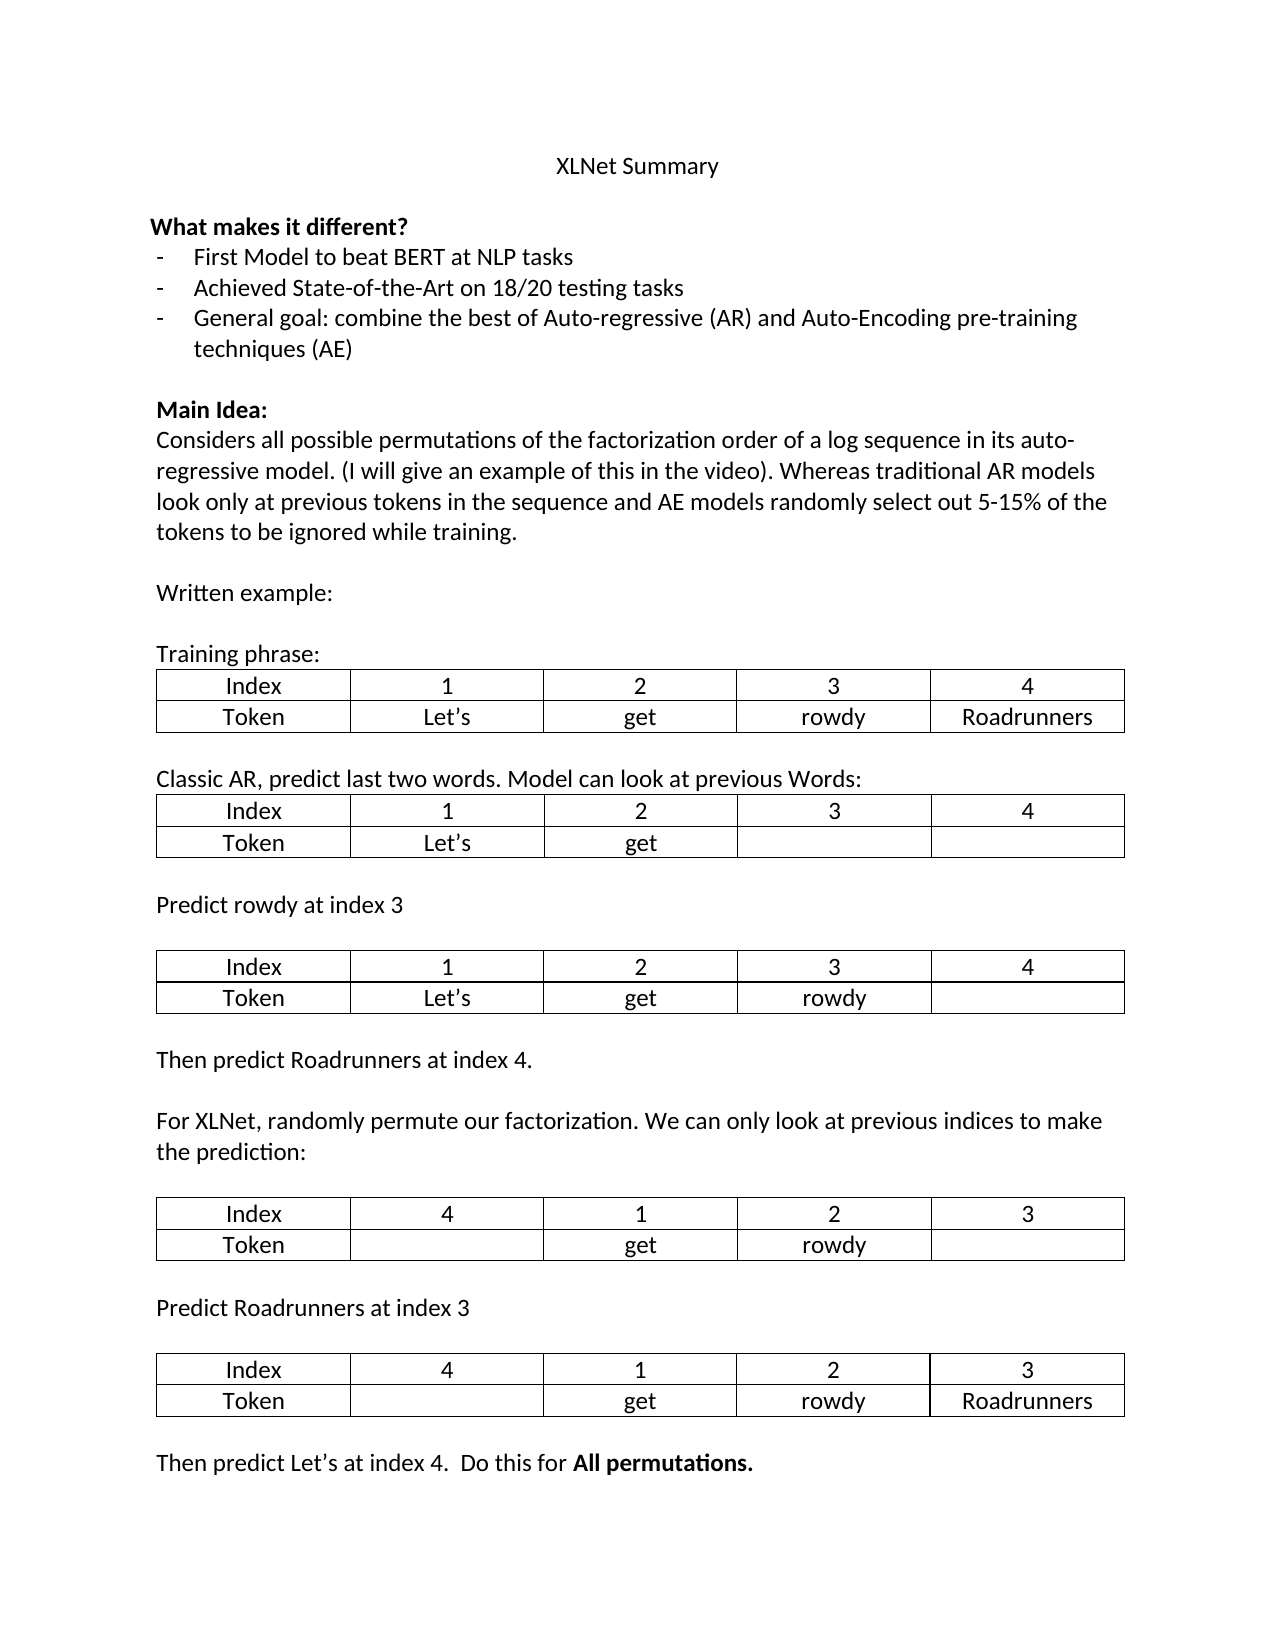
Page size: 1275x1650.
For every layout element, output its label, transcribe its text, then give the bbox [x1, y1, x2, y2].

table_cell Roadrunners [931, 701, 1124, 732]
table_cell Roadrunners [931, 1385, 1124, 1416]
table_cell Let’s [351, 983, 543, 1013]
table_header 4 [351, 1354, 543, 1384]
text Predict Roadrunners at index 3 [156, 1292, 1125, 1322]
table_header Index [157, 1198, 350, 1229]
table_cell [932, 983, 1124, 1013]
text Then predict Let’s at index 4. Do this for All permutations. [156, 1447, 1125, 1478]
table_cell Let’s [351, 827, 544, 857]
table_header Index [157, 670, 350, 700]
list Achieved State-of-the-Art on 18/20 testing tasks [156, 272, 1125, 303]
text Considers all possible permutations of the factorization order of a log sequence in its auto-regressive model. (I will give an example of this in the video). Whereas traditional AR models look only at previous tokens in the sequence and AE models randomly select out 5-15% of the tokens to be ignored while training. [156, 425, 1125, 547]
table_cell rowdy [737, 1385, 929, 1416]
text Written example: [156, 577, 1125, 608]
table_header Index [157, 795, 350, 826]
table_cell get [544, 1230, 737, 1260]
text XLNet Summary [150, 150, 1125, 181]
text Training phrase: [156, 638, 1125, 669]
table_header 3 [737, 670, 930, 700]
table_header Index [157, 951, 350, 981]
table_header 4 [932, 795, 1124, 826]
table_cell [738, 827, 931, 857]
table_cell get [544, 701, 736, 732]
text Predict rowdy at index 3 [156, 889, 1125, 919]
table_cell Token [157, 701, 350, 732]
table_cell Token [157, 1230, 350, 1260]
table_header 2 [738, 1198, 931, 1229]
table_header 3 [932, 1198, 1124, 1229]
table_header 4 [351, 1198, 543, 1229]
table_header 3 [931, 1354, 1124, 1384]
text What makes it different? [150, 211, 1125, 242]
table_header 1 [544, 1354, 736, 1384]
text Main Idea: [156, 394, 1125, 425]
table_header 2 [544, 670, 736, 700]
table_header 1 [351, 670, 543, 700]
table_header 1 [544, 1198, 737, 1229]
table_header 3 [738, 951, 931, 981]
table_header 2 [737, 1354, 929, 1384]
table_cell Token [157, 827, 350, 857]
table_cell get [544, 983, 737, 1013]
table_header 4 [932, 951, 1124, 981]
table_cell get [544, 1385, 736, 1416]
table_cell rowdy [737, 701, 930, 732]
table_cell Token [157, 983, 350, 1013]
table_cell rowdy [738, 1230, 931, 1260]
table_header 3 [738, 795, 931, 826]
text Classic AR, predict last two words. Model can look at previous Words: [156, 763, 1125, 794]
table_cell rowdy [738, 983, 931, 1013]
table_header Index [157, 1354, 350, 1384]
table_header 2 [544, 951, 737, 981]
table_cell [932, 1230, 1124, 1260]
text Then predict Roadrunners at index 4. [156, 1044, 1125, 1075]
list General goal: combine the best of Auto-regressive (AR) and Auto-Encoding pre-training techniques (AE) [156, 303, 1125, 364]
table_header 4 [931, 670, 1124, 700]
table_cell [351, 1385, 543, 1416]
table_cell Let’s [351, 701, 543, 732]
table_header 2 [545, 795, 737, 826]
list First Model to beat BERT at NLP tasks [156, 242, 1125, 272]
table_cell [932, 827, 1124, 857]
table_cell [351, 1230, 543, 1260]
table_header 1 [351, 795, 544, 826]
text For XLNet, randomly permute our factorization. We can only look at previous indices to make the prediction: [156, 1106, 1125, 1167]
table_cell get [545, 827, 737, 857]
table_cell Token [157, 1385, 350, 1416]
table_header 1 [351, 951, 543, 981]
